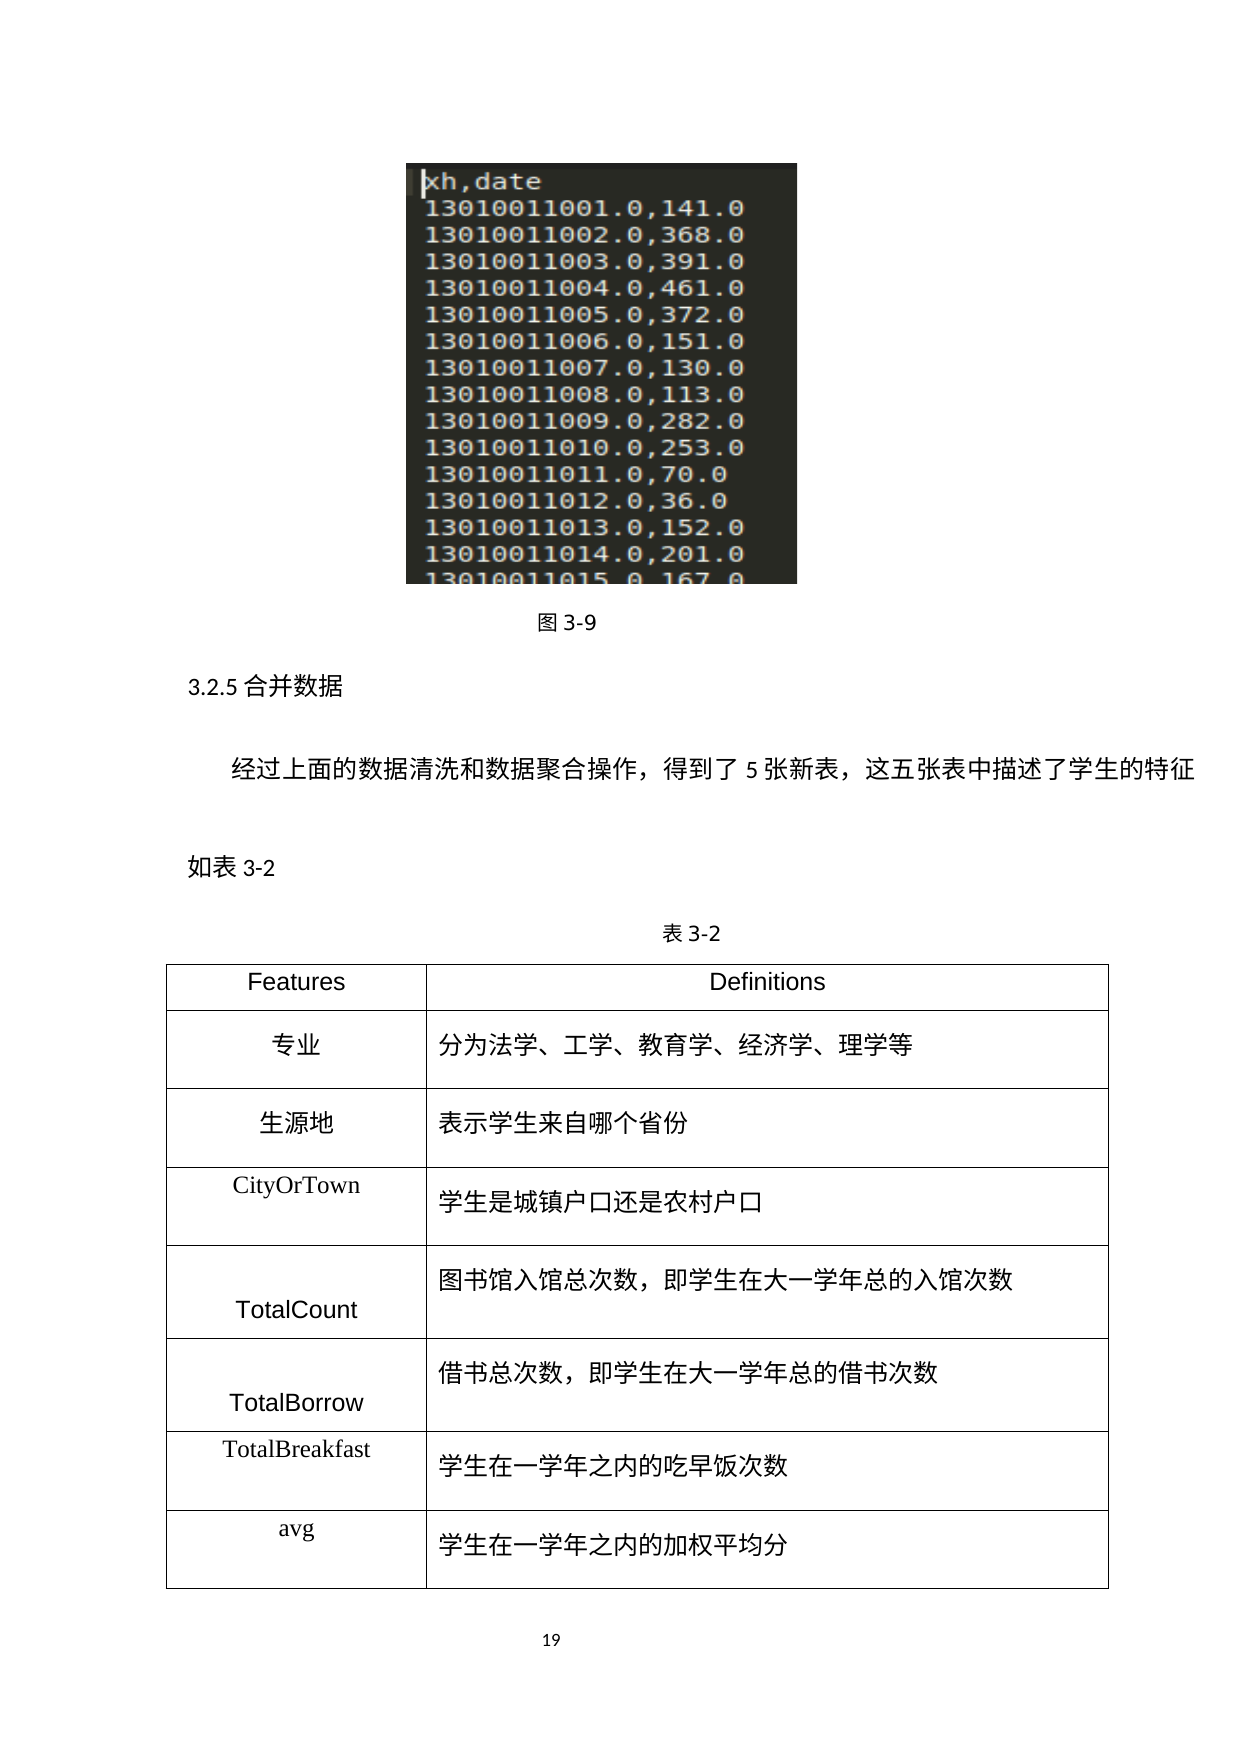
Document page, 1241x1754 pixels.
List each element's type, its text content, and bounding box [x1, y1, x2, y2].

picture [406, 163, 798, 584]
table_header Definitions [427, 965, 1108, 1010]
table_cell CityOrTown [167, 1168, 426, 1245]
table_cell 学生在一学年之内的吃早饭次数 [427, 1432, 1108, 1510]
text 表 3-2 [187, 916, 1196, 949]
table_cell 学生在一学年之内的加权平均分 [427, 1511, 1108, 1588]
text 经过上面的数据清洗和数据聚合操作，得到了5张新表，这五张表中描述了学生的特征如表3-2 [187, 736, 1196, 898]
table_cell 表示学生来自哪个省份 [427, 1089, 1108, 1167]
table_cell 专业 [167, 1011, 426, 1088]
table_cell 分为法学、工学、教育学、经济学、理学等 [427, 1011, 1108, 1088]
table_cell 学生是城镇户口还是农村户口 [427, 1168, 1108, 1245]
table_cell avg [167, 1511, 426, 1588]
text 3.2.5合并数据 [187, 652, 1196, 717]
table_cell 图书馆入馆总次数，即学生在大一学年总的入馆次数 [427, 1246, 1108, 1338]
table_header Features [167, 965, 426, 1010]
table_cell TotalBreakfast [167, 1432, 426, 1510]
table_cell TotalCount [167, 1246, 426, 1338]
table_cell 生源地 [167, 1089, 426, 1167]
table_cell 借书总次数，即学生在大一学年总的借书次数 [427, 1339, 1108, 1431]
text 图 3-9 [493, 605, 1196, 637]
table_cell TotalBorrow [167, 1339, 426, 1431]
